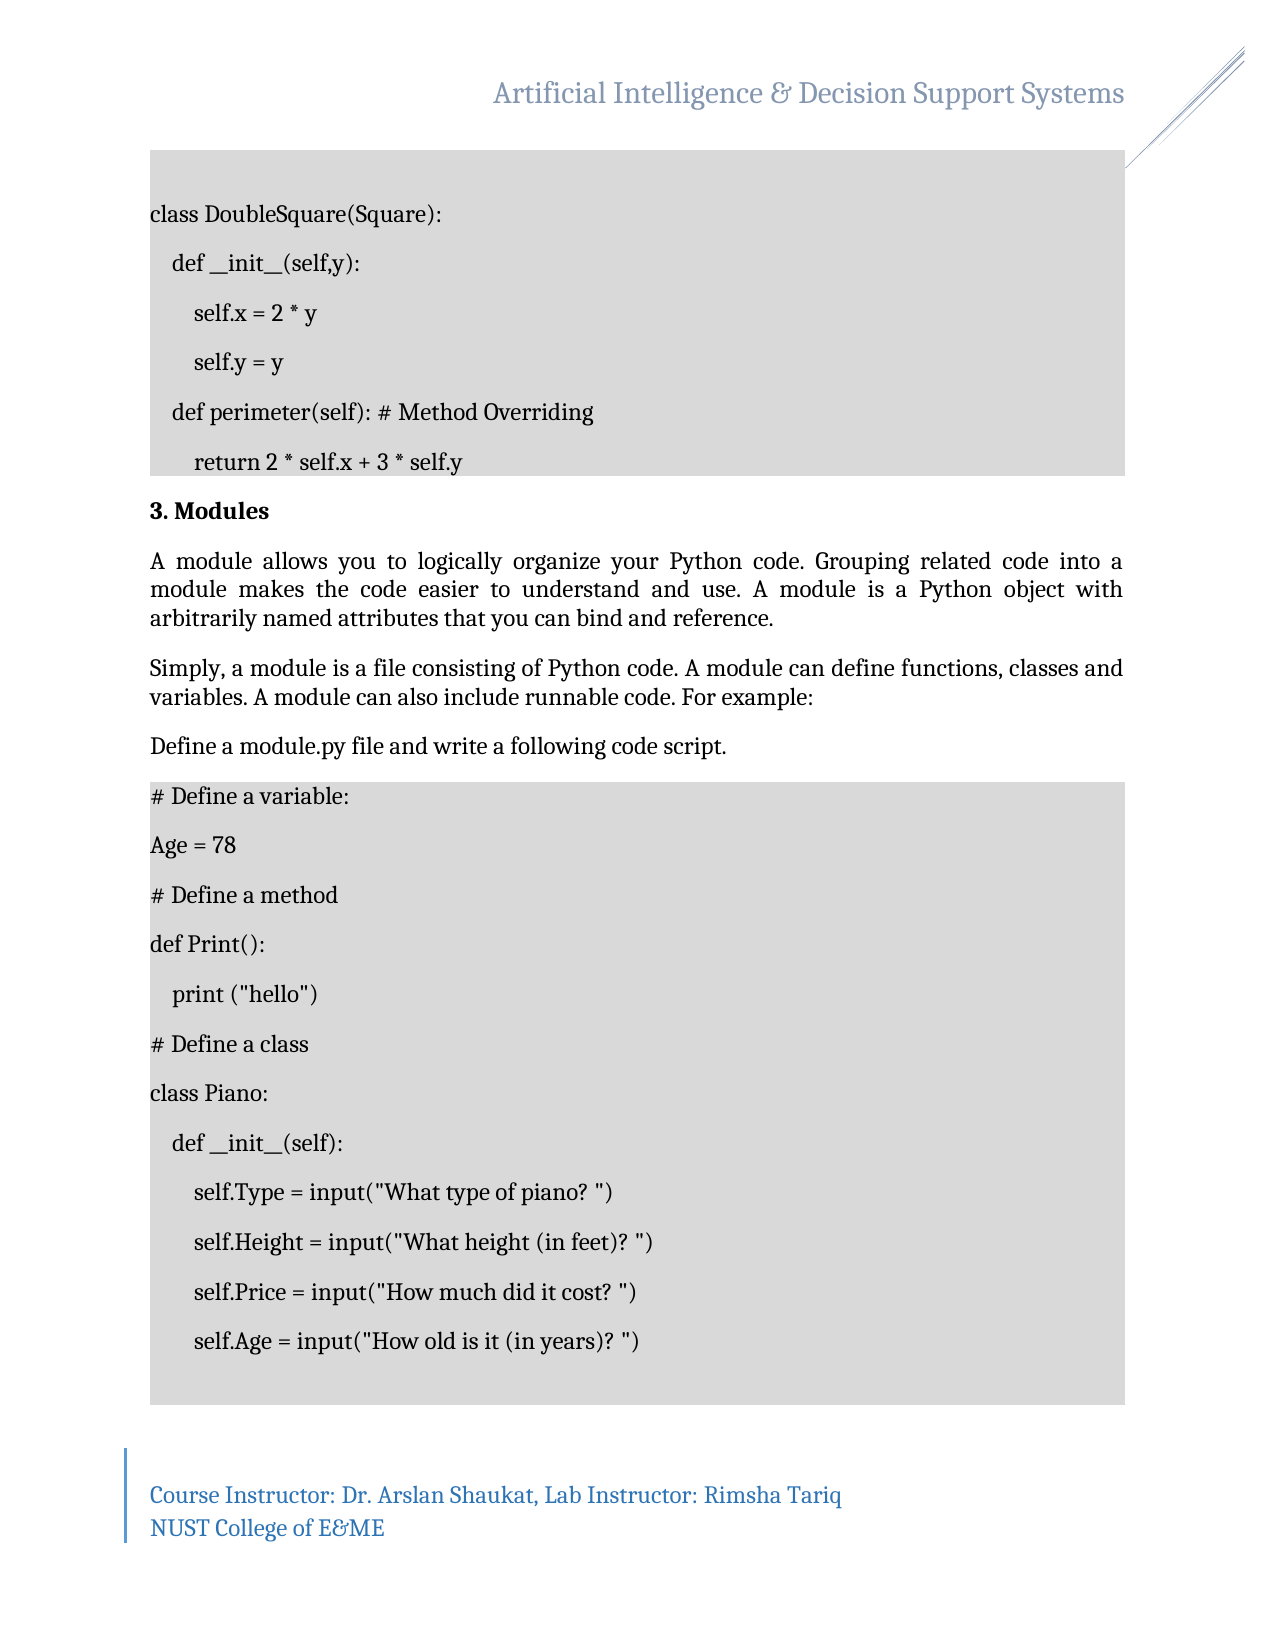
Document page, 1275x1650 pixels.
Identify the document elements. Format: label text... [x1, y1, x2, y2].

text return 2 * self.x + 3 * self.y [150, 447, 1125, 476]
text print ("hello") [150, 980, 1125, 1009]
text Simply, a module is a file consisting of Python code. A module can define functions, classes and variables. A module can also include runnable code. For example: [150, 654, 1125, 711]
text def __init__(self): [150, 1129, 1125, 1157]
text # Define a variable: [150, 782, 1125, 810]
text self.Type = input("What type of piano? ") [150, 1178, 1125, 1207]
text self.x = 2 * y [150, 299, 1125, 327]
text class DoubleSquare(Square): [150, 199, 1125, 228]
text def __init__(self,y): [150, 249, 1125, 278]
text Age = 78 [150, 831, 1125, 860]
text def perimeter(self): # Method Overriding [150, 398, 1125, 427]
text # Define a method [150, 881, 1125, 909]
text self.y = y [150, 348, 1125, 377]
text Define a module.py file and write a following code script. [150, 732, 1125, 761]
text self.Age = input("How old is it (in years)? ") [150, 1327, 1125, 1356]
text def Print(): [150, 930, 1125, 959]
text 3. Modules [150, 497, 1125, 526]
text self.Height = input("What height (in feet)? ") [150, 1228, 1125, 1257]
text self.Price = input("How much did it cost? ") [150, 1277, 1125, 1306]
text A module allows you to logically organize your Python code. Grouping related code into a module makes the code easier to understand and use. A module is a Python object with arbitrarily named attributes that you can bind and reference. [150, 547, 1125, 633]
text # Define a class [150, 1029, 1125, 1058]
text class Piano: [150, 1079, 1125, 1108]
